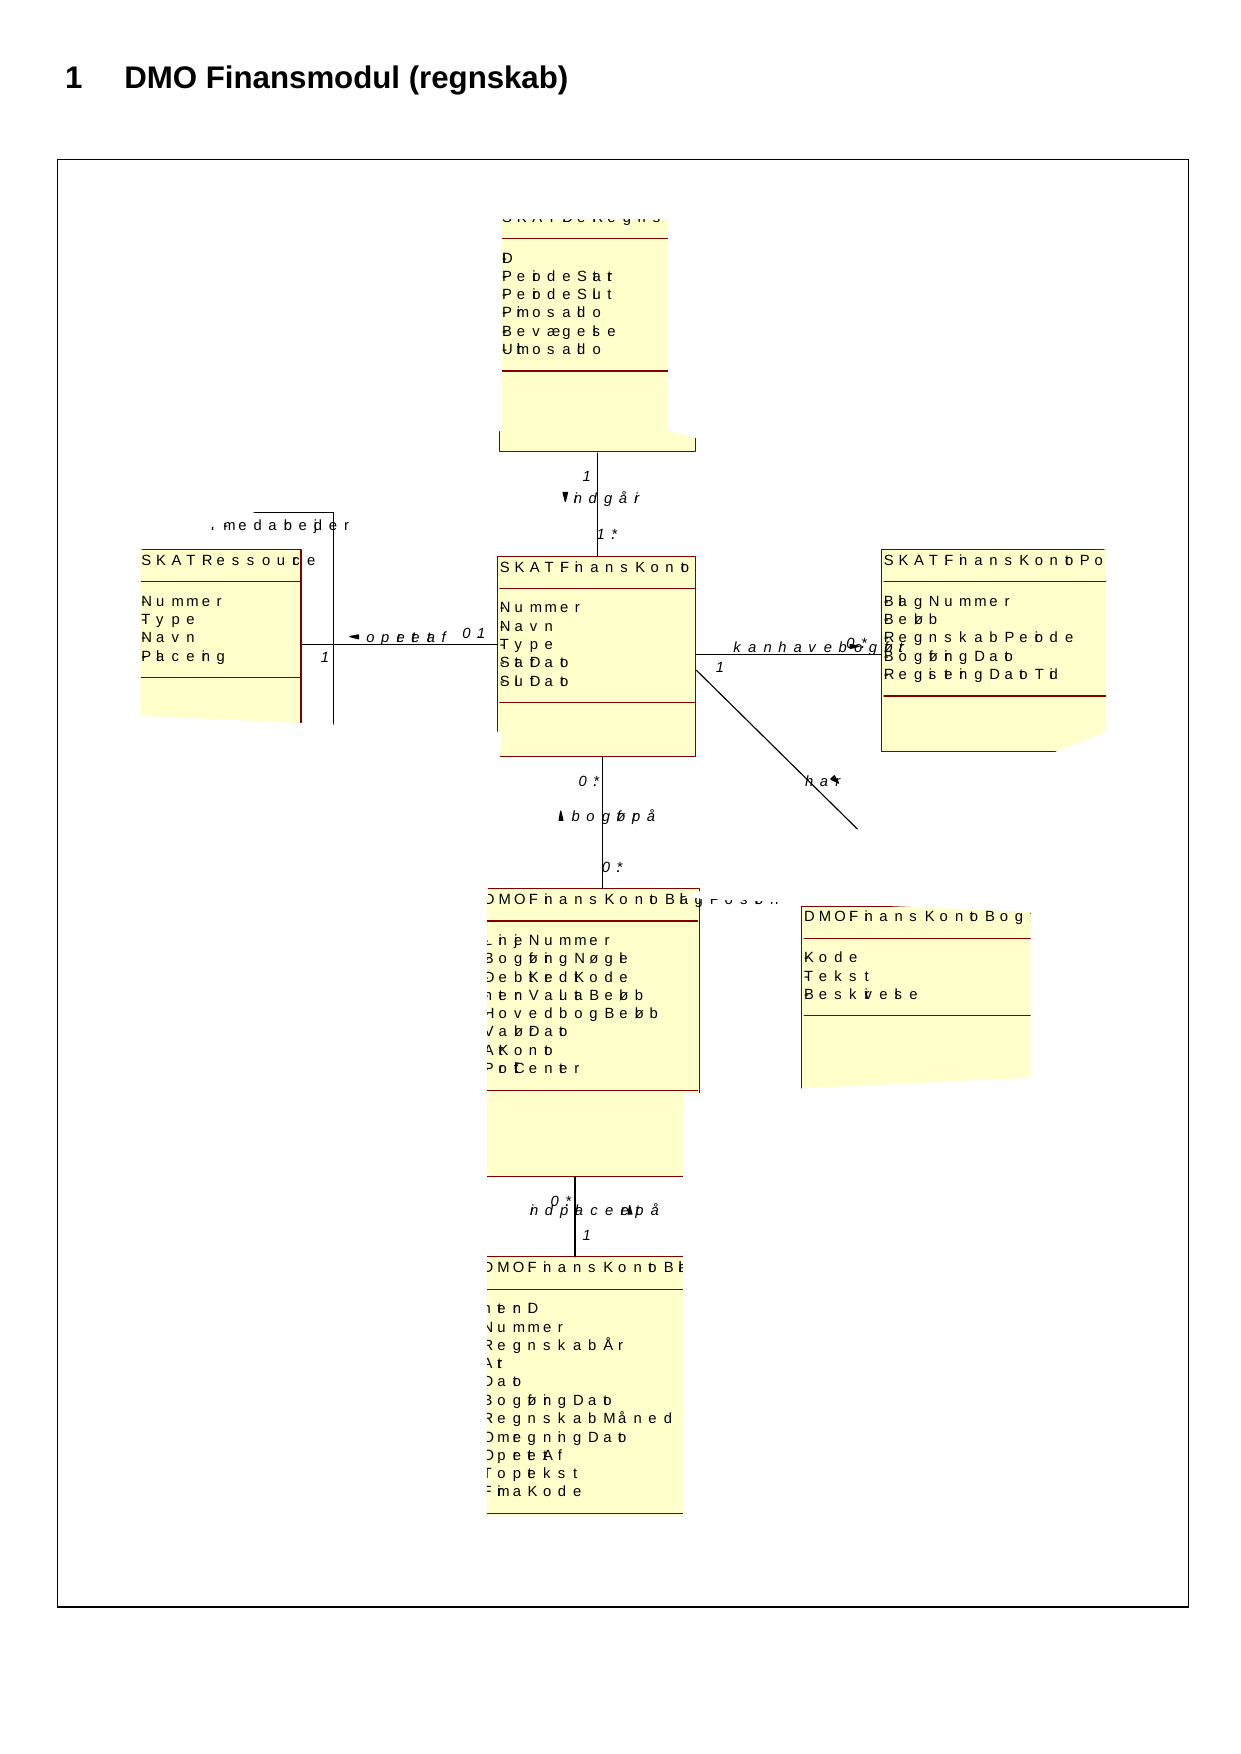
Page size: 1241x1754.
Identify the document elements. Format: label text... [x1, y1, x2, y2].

table_header [58, 160, 1188, 1606]
subtitle DMO Finansmodul (regnskab) [65, 59, 1181, 95]
